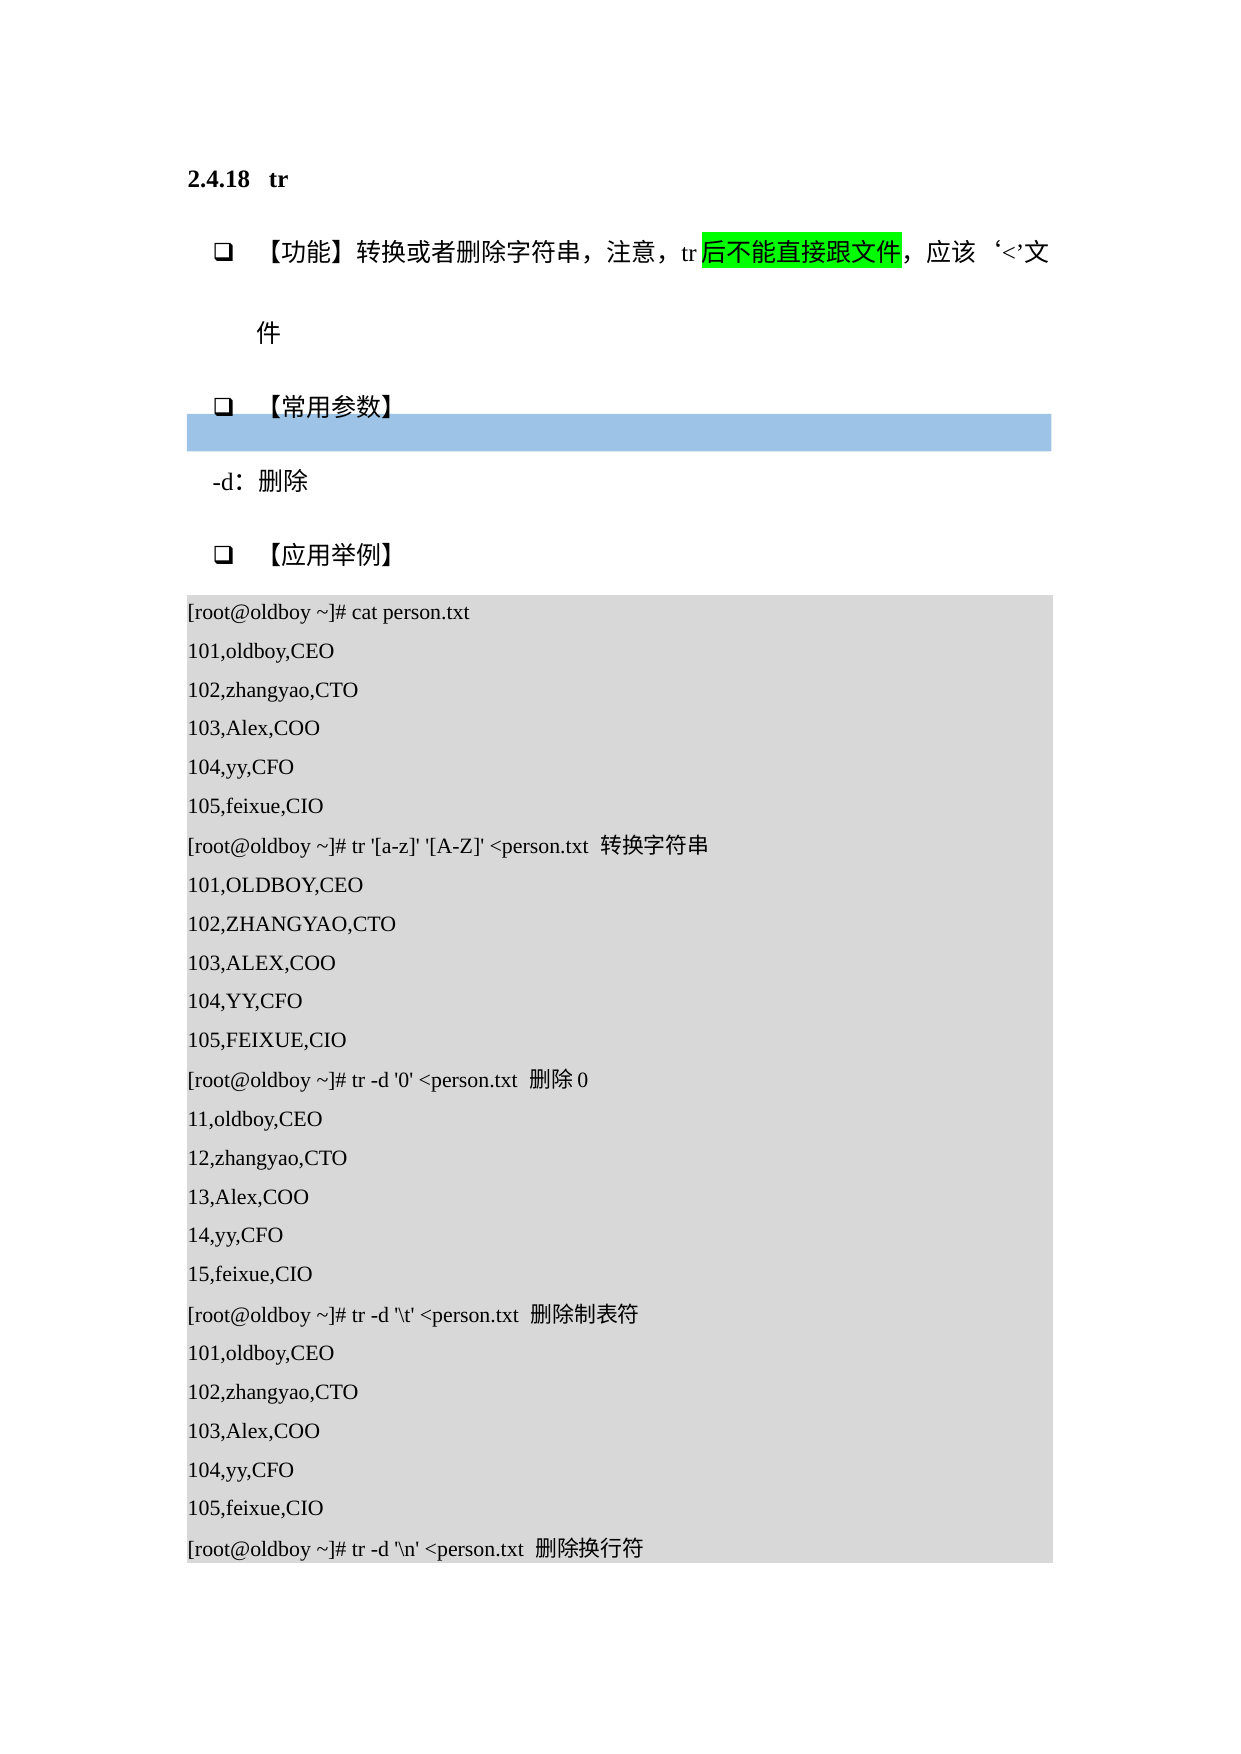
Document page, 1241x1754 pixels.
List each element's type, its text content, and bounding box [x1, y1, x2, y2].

text [root@oldboy ~]# tr -d '\n' <person.txt 删除换行符 [187, 1530, 1053, 1563]
text 101,oldboy,CEO [187, 1337, 1053, 1369]
text 103,Alex,COO [187, 712, 1053, 744]
text [root@oldboy ~]# tr '[a-z]' '[A-Z]' <person.txt 转换字符串 [187, 828, 1053, 860]
text [root@oldboy ~]# cat person.txt [187, 595, 1053, 628]
list 【常用参数】 [212, 373, 1053, 438]
text 102,zhangyao,CTO [187, 673, 1053, 705]
text 11,oldboy,CEO [187, 1102, 1053, 1135]
list 【功能】转换或者删除字符串，注意，tr后不能直接跟文件，应该‘<’文件 [212, 218, 1053, 364]
text 101,OLDBOY,CEO [187, 868, 1053, 901]
text 12,zhangyao,CTO [187, 1141, 1053, 1174]
text 103,ALEX,COO [187, 946, 1053, 978]
text 105,feixue,CIO [187, 1492, 1053, 1524]
text 13,Alex,COO [187, 1180, 1053, 1212]
text 101,oldboy,CEO [187, 634, 1053, 667]
text 104,yy,CFO [187, 750, 1053, 783]
text 105,FEIXUE,CIO [187, 1023, 1053, 1056]
text 103,Alex,COO [187, 1414, 1053, 1447]
text -d：删除 [212, 447, 1053, 512]
text 105,feixue,CIO [187, 789, 1053, 822]
text 15,feixue,CIO [187, 1257, 1053, 1290]
text 102,zhangyao,CTO [187, 1375, 1053, 1408]
text [root@oldboy ~]# tr -d '0' <person.txt 删除0 [187, 1062, 1053, 1094]
text 102,ZHANGYAO,CTO [187, 907, 1053, 939]
text 14,yy,CFO [187, 1219, 1053, 1251]
text [root@oldboy ~]# tr -d '\t' <person.txt 删除制表符 [187, 1296, 1053, 1329]
list 【应用举例】 [212, 521, 1053, 586]
text 104,YY,CFO [187, 984, 1053, 1017]
subtitle 2.4.18 tr [187, 162, 1053, 194]
text 104,yy,CFO [187, 1453, 1053, 1485]
